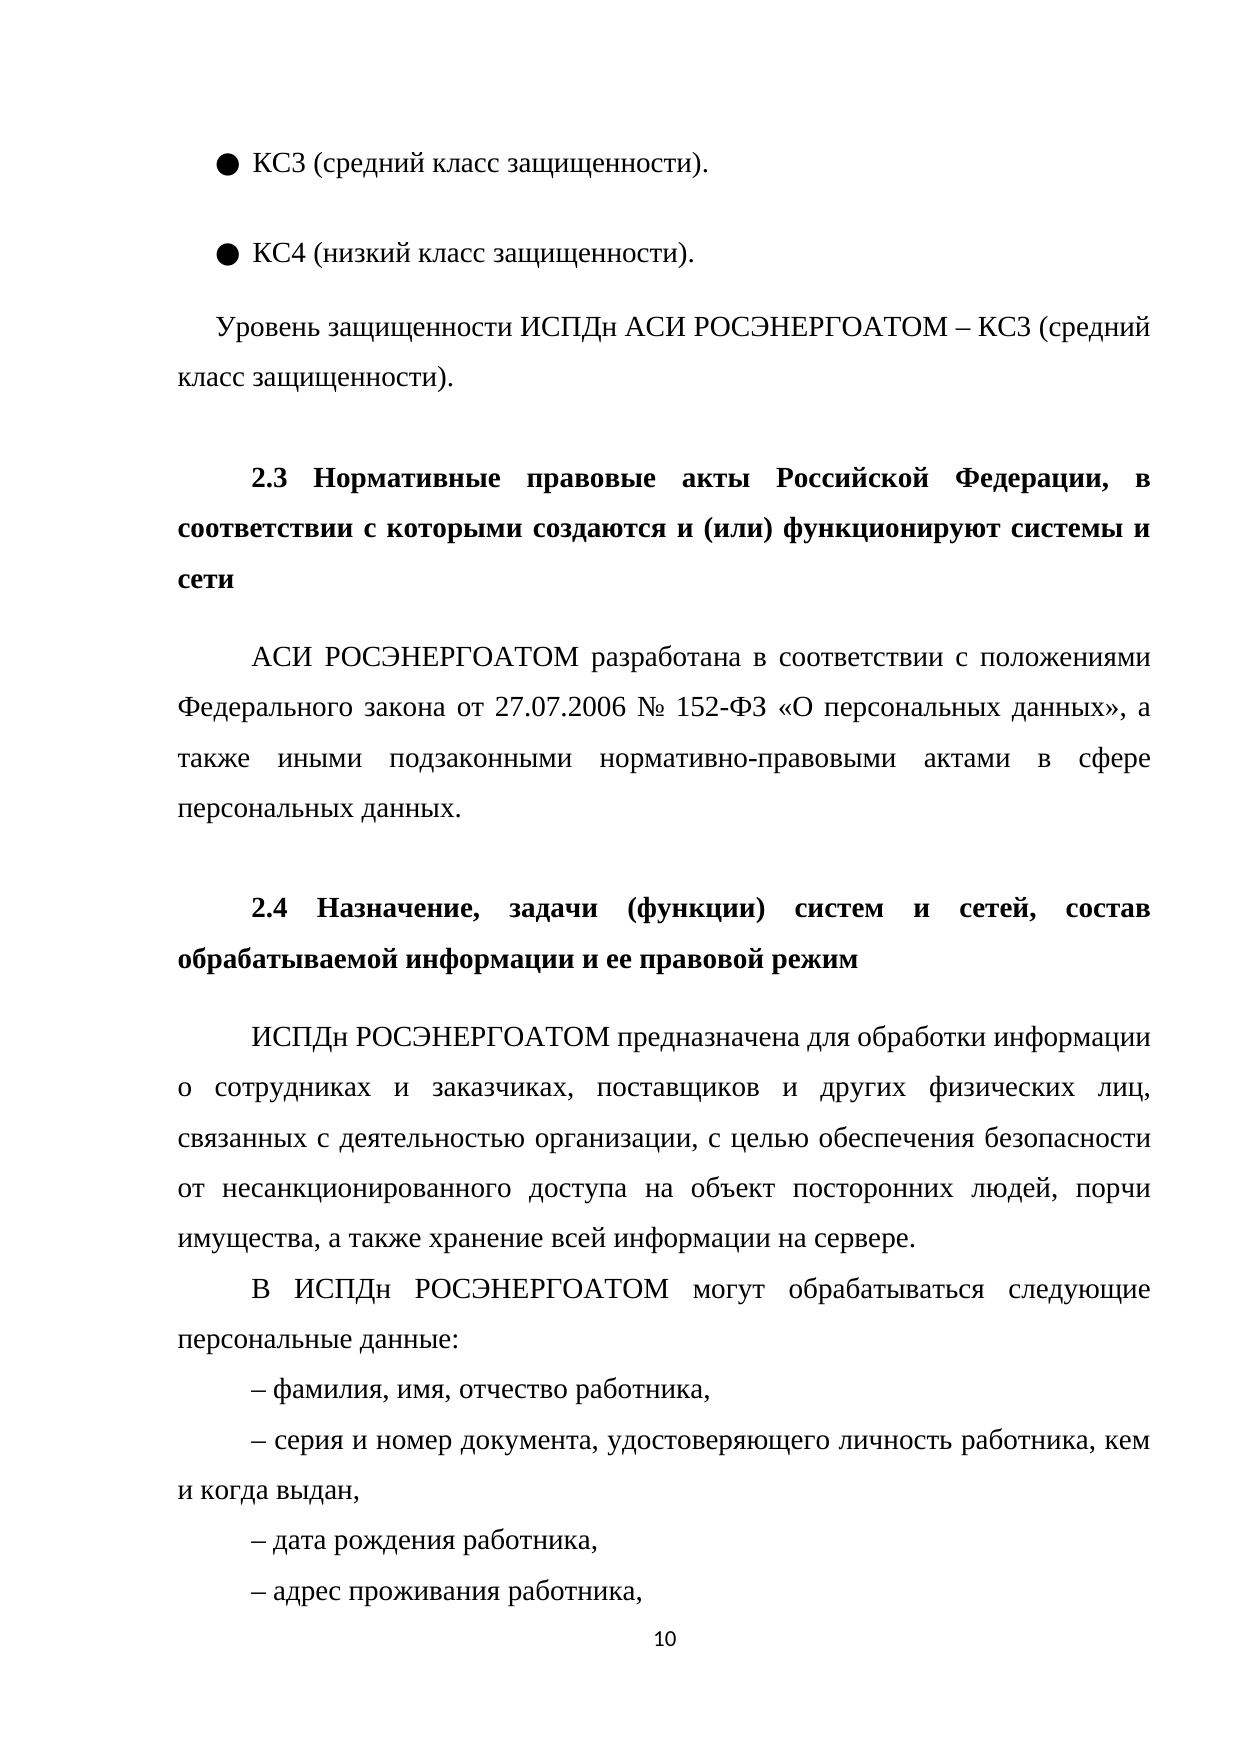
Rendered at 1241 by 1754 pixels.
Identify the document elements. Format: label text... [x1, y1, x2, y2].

text В ИСПДн РОСЭНЕРГОАТОМ могут обрабатываться следующие персональные данные: [177, 1271, 1152, 1355]
text АСИ РОСЭНЕРГОАТОМ разработана в соответствии с положениями Федерального закона от 27.07.2006 № 152-ФЗ «О персональных данных», а также иными подзаконными нормативно-правовыми актами в сфере персональных данных. [177, 639, 1152, 823]
text Уровень защищенности ИСПДн АСИ РОСЭНЕРГОАТОМ – КС3 (средний класс защищенности). [177, 309, 1152, 393]
text – адрес проживания работника, [177, 1573, 1152, 1606]
text – фамилия, имя, отчество работника, [177, 1371, 1152, 1405]
text ИСПДн РОСЭНЕРГОАТОМ предназначена для обработки информации о сотрудниках и заказчиках, поставщиков и других физических лиц, связанных с деятельностью организации, с целью обеспечения безопасности от несанкционированного доступа на объект посторонних людей, порчи имущества, а также хранение всей информации на сервере. [177, 1019, 1152, 1254]
text – дата рождения работника, [177, 1522, 1152, 1556]
list КС3 (средний класс защищенности). [215, 130, 1152, 189]
subtitle 2.4 Назначение, задачи (функции) систем и сетей, состав обрабатываемой информации и ее правовой режим [177, 891, 1152, 974]
list КС4 (низкий класс защищенности). [215, 219, 1152, 279]
subtitle 2.3 Нормативные правовые акты Российской Федерации, в соответствии с которыми создаются и (или) функционируют системы и сети [177, 460, 1152, 594]
text – серия и номер документа, удостоверяющего личность работника, кем и когда выдан, [177, 1422, 1152, 1506]
